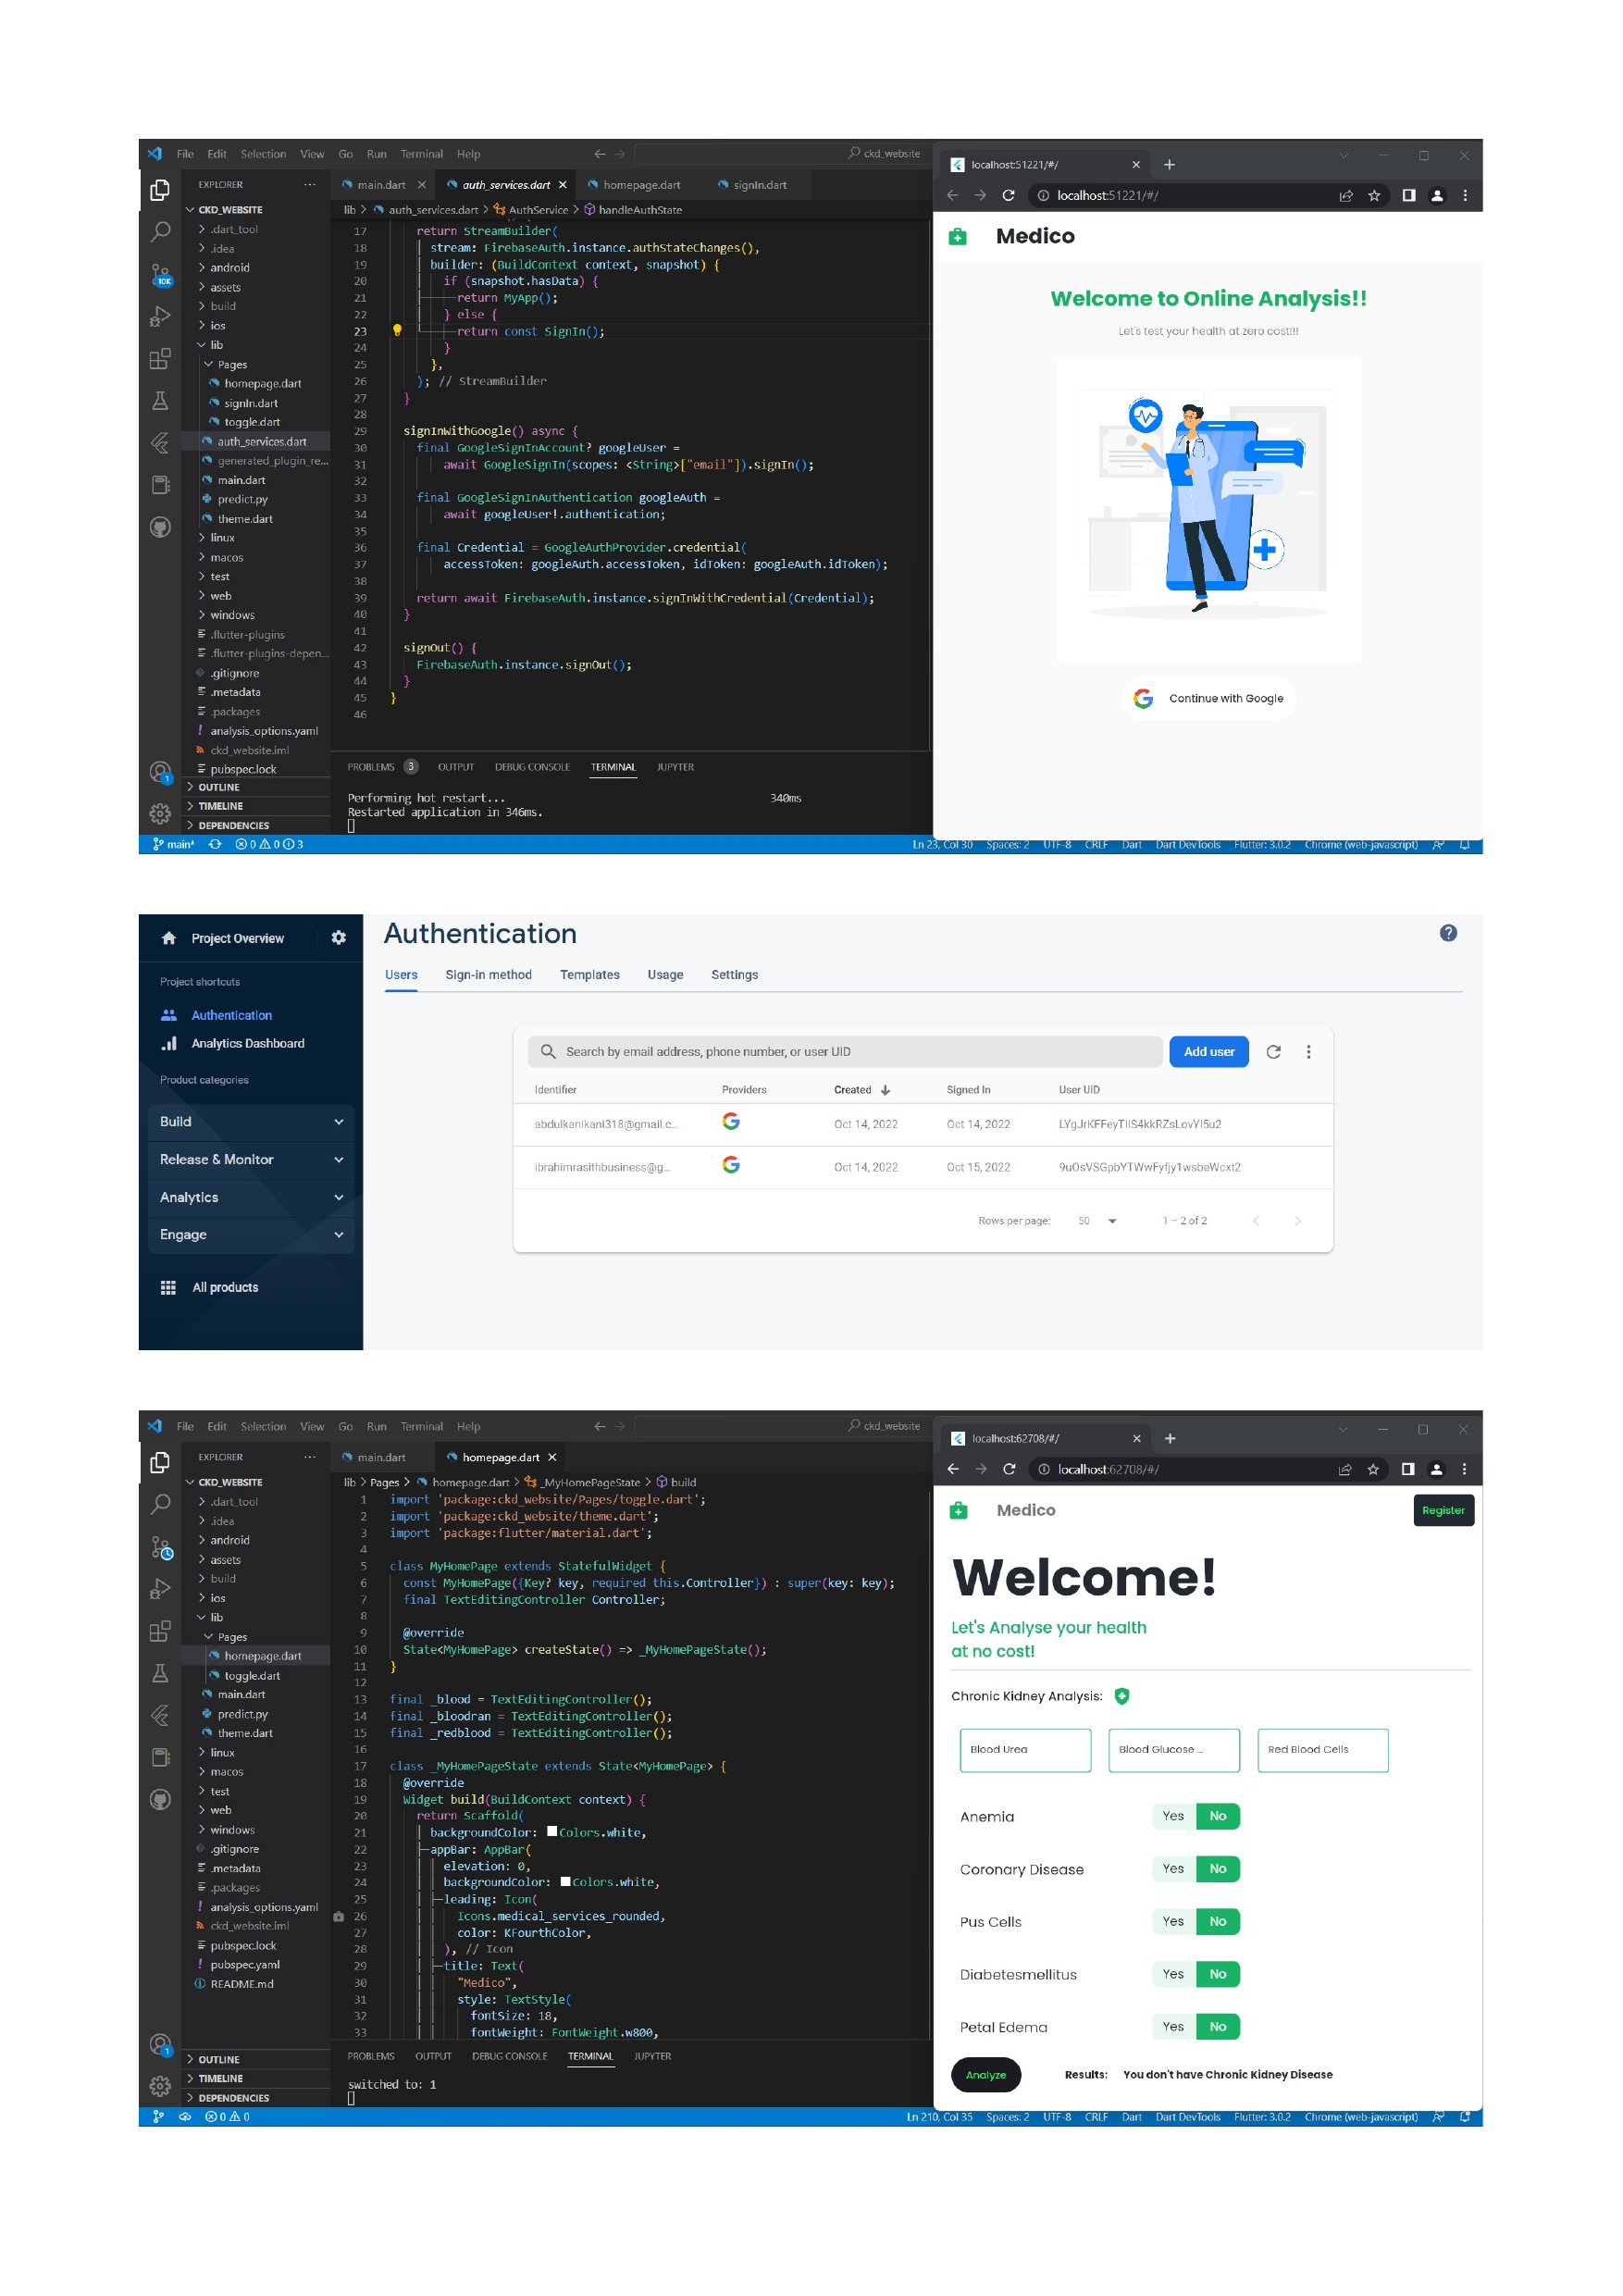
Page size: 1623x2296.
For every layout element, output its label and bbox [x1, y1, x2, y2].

picture [139, 1410, 1483, 2127]
picture [139, 914, 1483, 1350]
picture [139, 139, 1483, 854]
